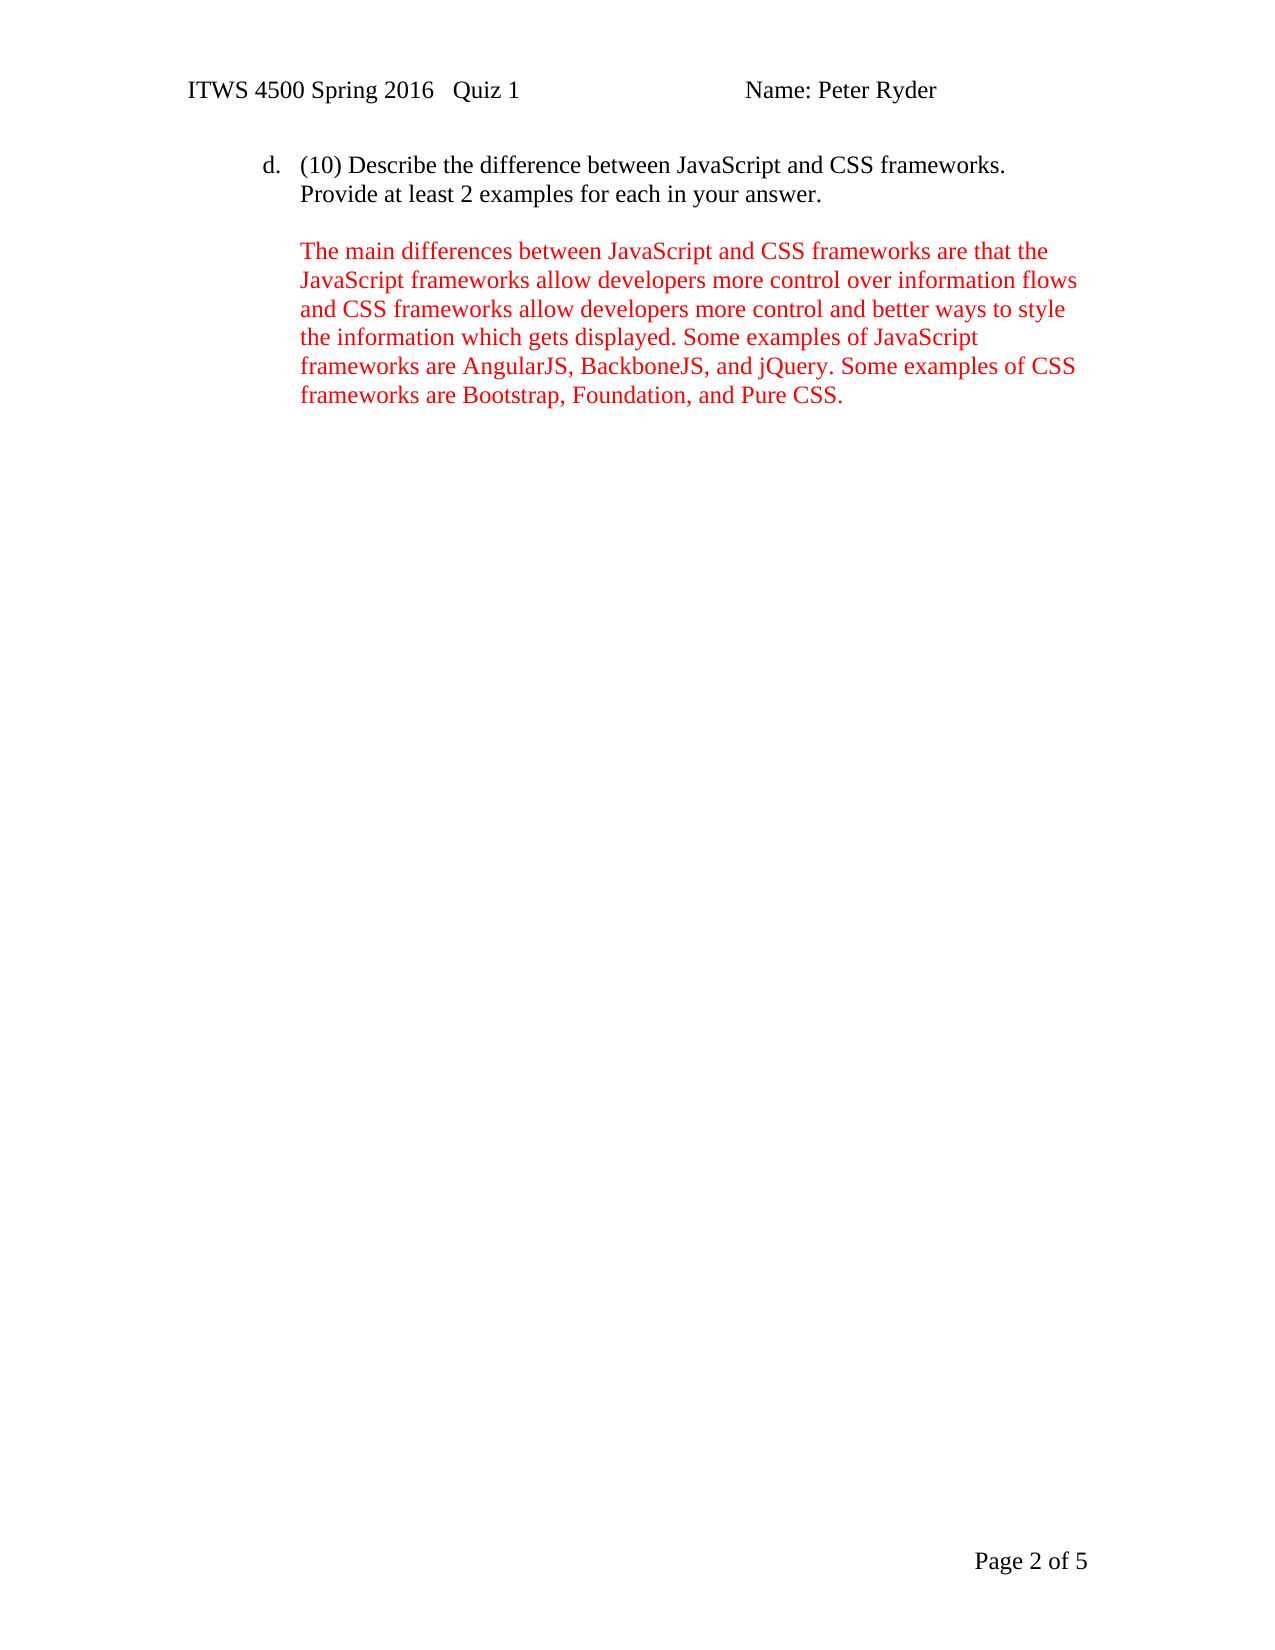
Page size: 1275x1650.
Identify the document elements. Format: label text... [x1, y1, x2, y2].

text The main differences between JavaScript and CSS frameworks are that the JavaScript frameworks allow developers more control over information flows and CSS frameworks allow developers more control and better ways to style the information which gets displayed. Some examples of JavaScript frameworks are AngularJS, BackboneJS, and jQuery. Some examples of CSS frameworks are Bootstrap, Foundation, and Pure CSS. [300, 236, 1087, 409]
list (10) Describe the difference between JavaScript and CSS frameworks. Provide at least 2 examples for each in your answer. [262, 150, 1087, 207]
